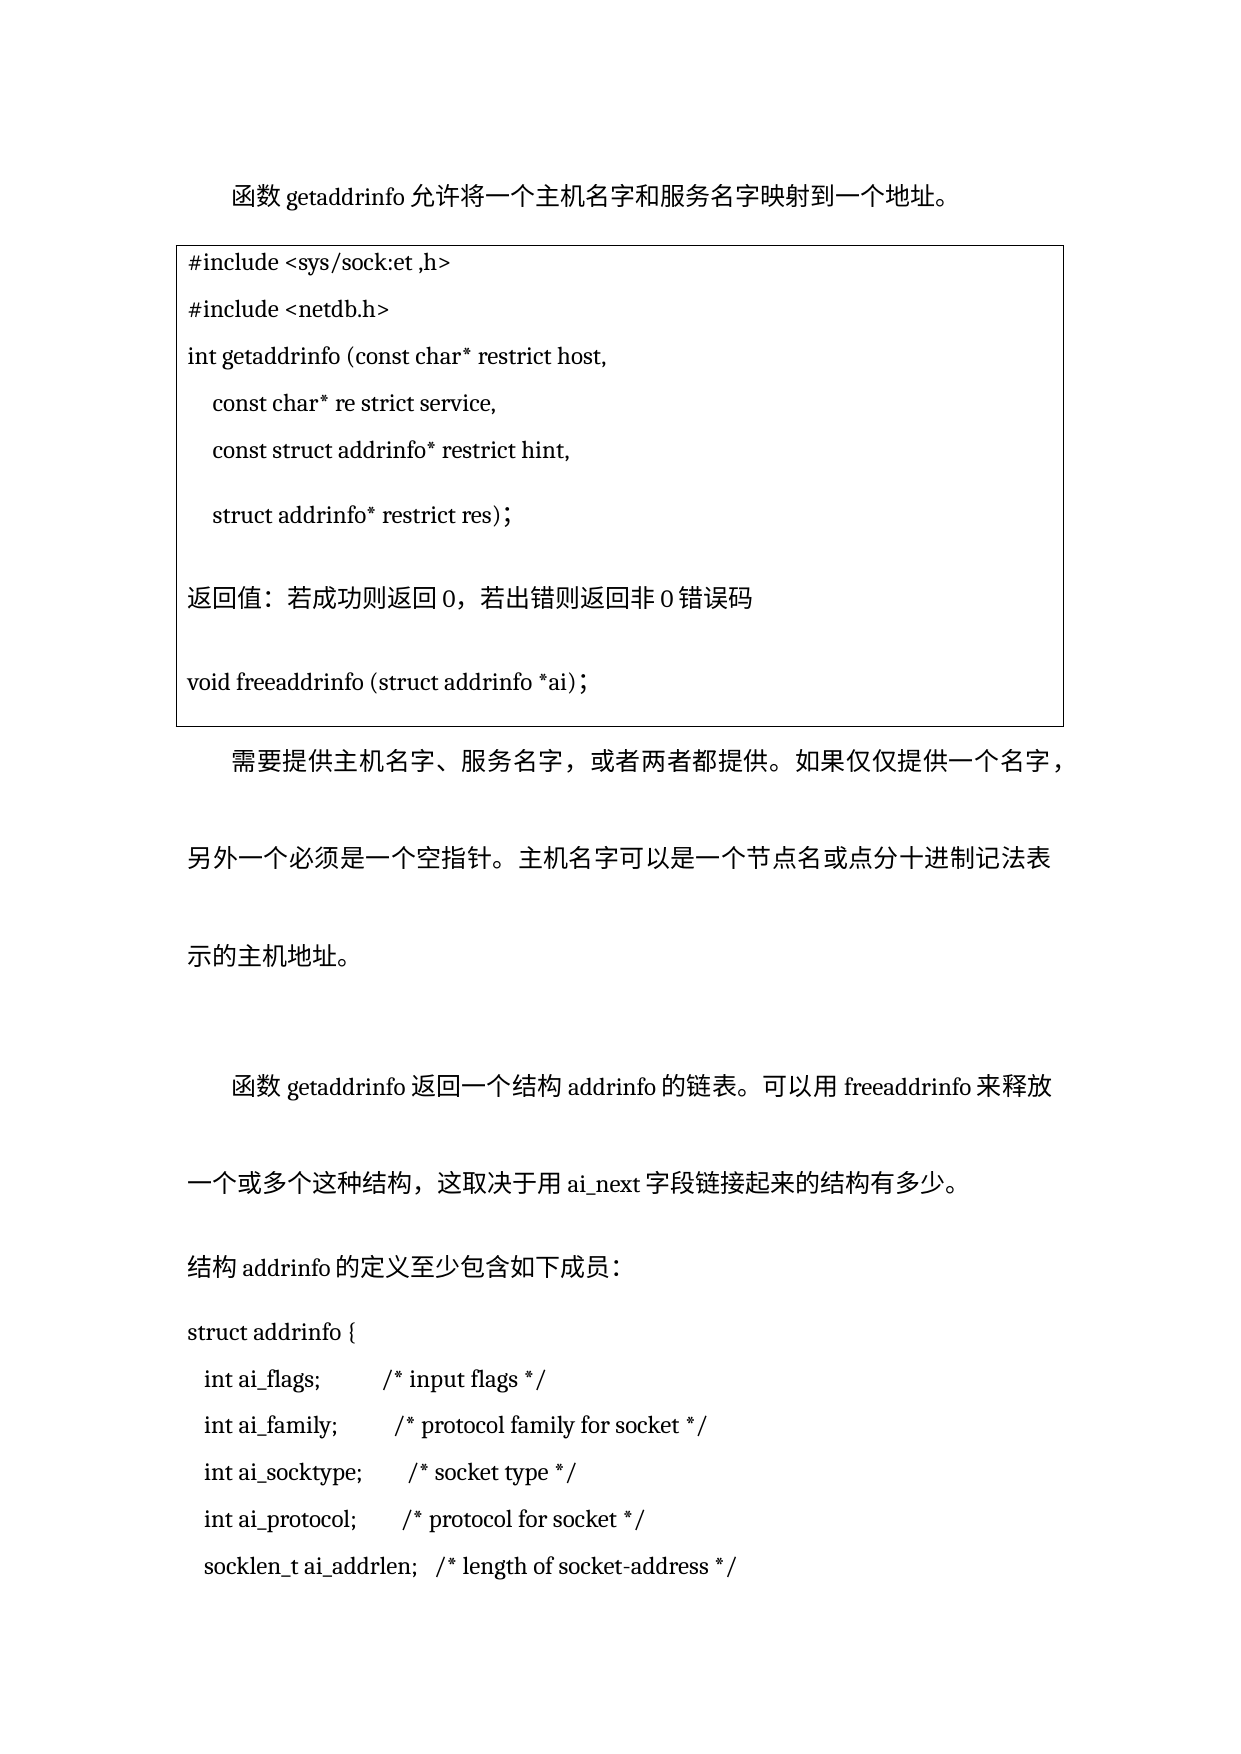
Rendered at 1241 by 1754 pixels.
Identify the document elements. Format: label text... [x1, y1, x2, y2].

text 结构addrinfo的定义至少包含如下成员： [187, 1233, 1053, 1298]
text int ai_protocol; /* protocol for socket */ [187, 1503, 1053, 1536]
text 函数getaddrinfo返回一个结构addrinfo的链表。可以用freeaddrinfo来释放一个或多个这种结构，这取决于用ai_next字段链接起来的结构有多少。 [187, 1052, 1053, 1214]
text struct addrinfo { [187, 1316, 1053, 1348]
text int ai_flags; /* input flags */ [187, 1363, 1053, 1395]
text 需要提供主机名字、服务名字，或者两者都提供。如果仅仅提供一个名字，另外一个必须是一个空指针。主机名字可以是一个节点名或点分十进制记法表示的主机地址。 [187, 727, 1053, 987]
text 函数getaddrinfo允许将一个主机名字和服务名字映射到一个地址。 [187, 162, 1053, 227]
text int ai_family; /* protocol family for socket */ [187, 1409, 1053, 1442]
table_header #include <sys/sock:et ,h> #include <netdb.h> int getaddrinfo (const char* restrict host, const char* re strict service, const struct addrinfo* restrict hint, struct addrinfo* restrict res)； 返回值：若成功则返回0，若出错则返回非0错误码 void freeaddrinfo (struct addrinfo *ai)； [177, 246, 1063, 726]
text int ai_socktype; /* socket type */ [187, 1456, 1053, 1489]
text socklen_t ai_addrlen; /* length of socket-address */ [187, 1550, 1053, 1583]
